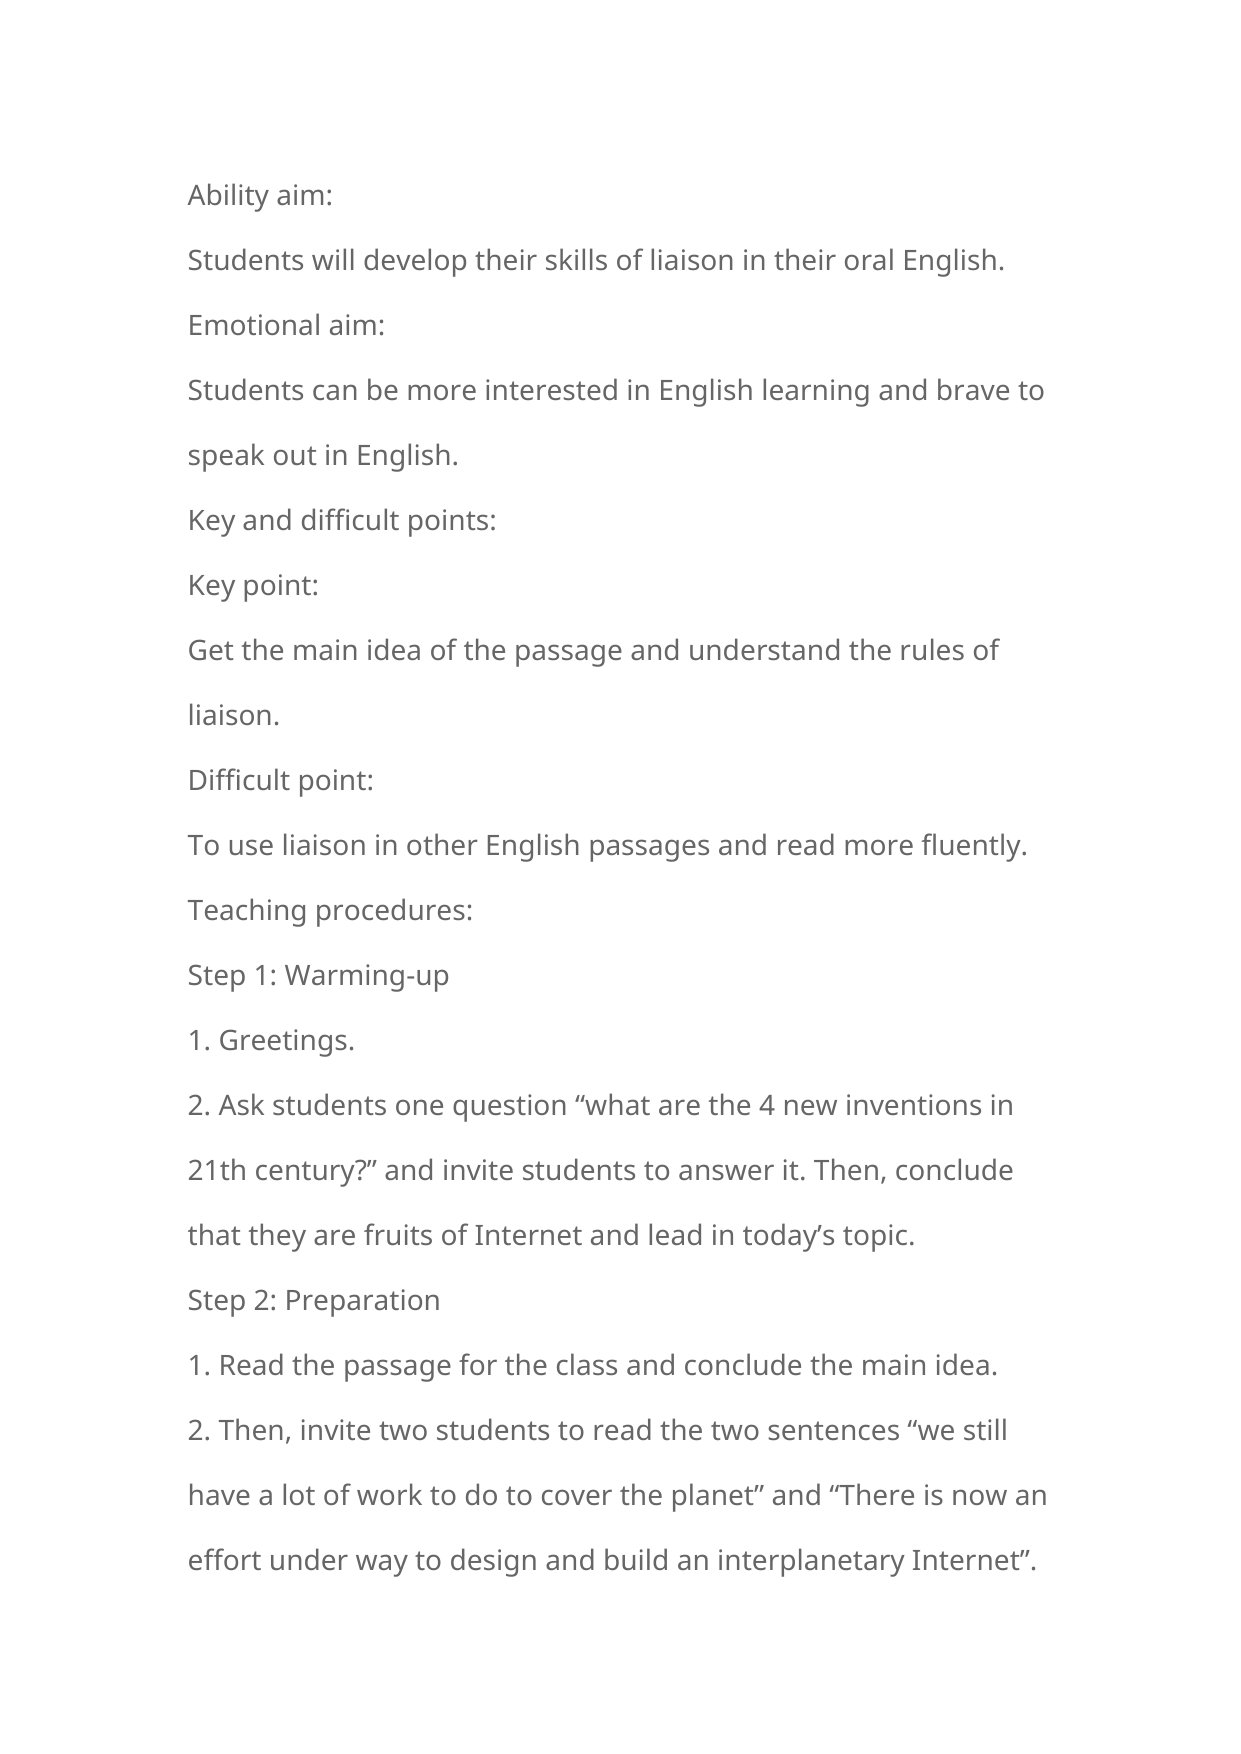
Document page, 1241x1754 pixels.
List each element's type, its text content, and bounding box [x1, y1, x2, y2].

text Step 1: Warming-up [187, 942, 1053, 1007]
text 2. Ask students one question “what are the 4 new inventions in 21th century?” and invite students to answer it. Then, conclude that they are fruits of Internet and lead in today’s topic. [187, 1072, 1053, 1267]
text 2. Then, invite two students to read the two sentences “we still have a lot of work to do to cover the planet” and “There is now an effort under way to design and build an interplanetary Internet”. [187, 1397, 1053, 1592]
text Key point: [187, 552, 1053, 617]
text Key and difficult points: [187, 487, 1053, 552]
text Teaching procedures: [187, 877, 1053, 942]
text Students will develop their skills of liaison in their oral English. [187, 227, 1053, 292]
text Difficult point: [187, 747, 1053, 812]
text To use liaison in other English passages and read more fluently. [187, 812, 1053, 877]
text Students can be more interested in English learning and brave to speak out in English. [187, 357, 1053, 487]
text 1. Greetings. [187, 1007, 1053, 1072]
text Ability aim: [187, 162, 1053, 227]
text Emotional aim: [187, 292, 1053, 357]
text Get the main idea of the passage and understand the rules of liaison. [187, 617, 1053, 747]
text Step 2: Preparation [187, 1267, 1053, 1332]
text 1. Read the passage for the class and conclude the main idea. [187, 1332, 1053, 1397]
